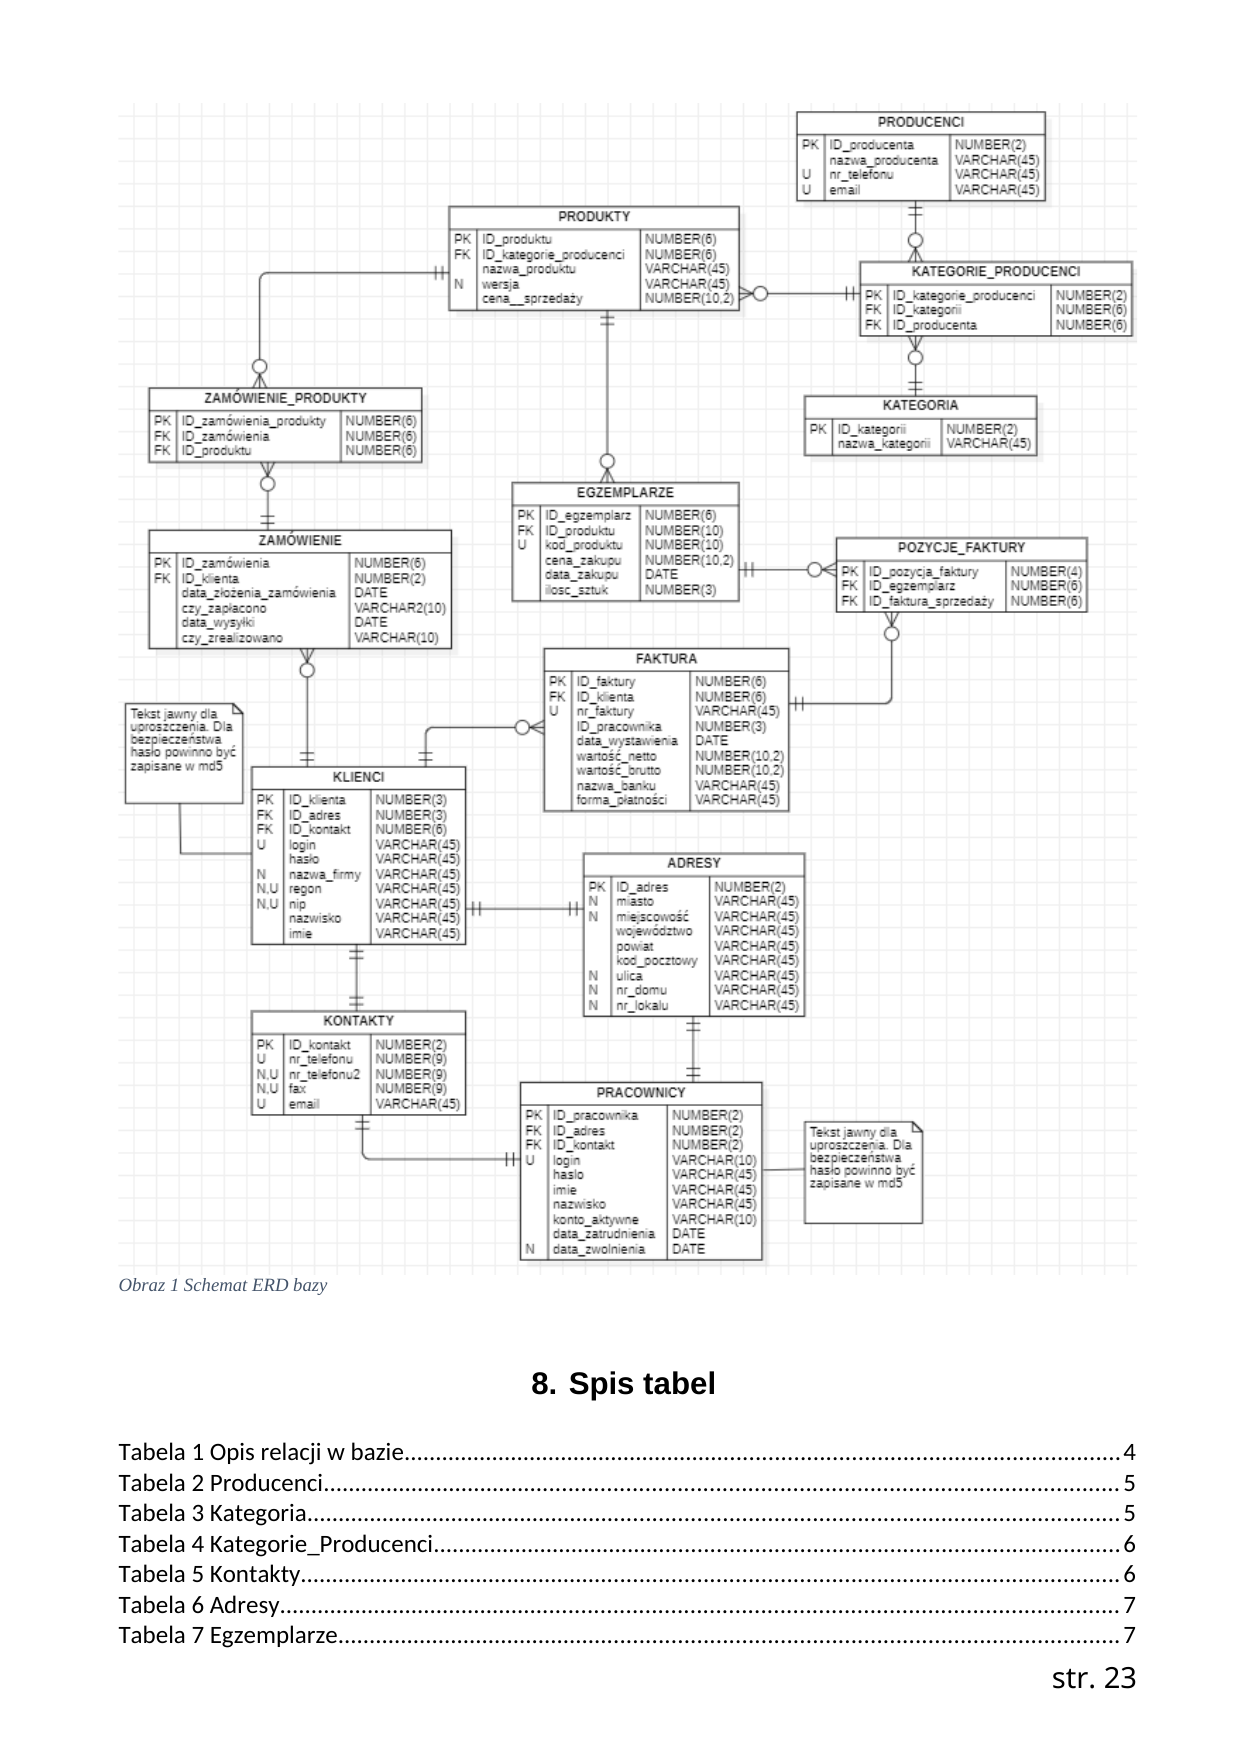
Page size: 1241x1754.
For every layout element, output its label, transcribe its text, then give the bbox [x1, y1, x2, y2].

text Tabela 1 Opis relacji w bazie 4 [118, 1437, 1137, 1467]
text Tabela 6 Adresy 7 [118, 1589, 1137, 1620]
text Tabela 7 Egzemplarze 7 [118, 1620, 1137, 1650]
subtitle Spis tabel [110, 1365, 1137, 1437]
text Tabela 2 Producenci 5 [118, 1467, 1137, 1498]
picture [118, 103, 1138, 1275]
text Obraz 1 Schemat ERD bazy [118, 1275, 1137, 1296]
text Tabela 3 Kategoria 5 [118, 1498, 1137, 1528]
text Tabela 5 Kontakty 6 [118, 1559, 1137, 1589]
text Tabela 4 Kategorie_Producenci 6 [118, 1528, 1137, 1559]
